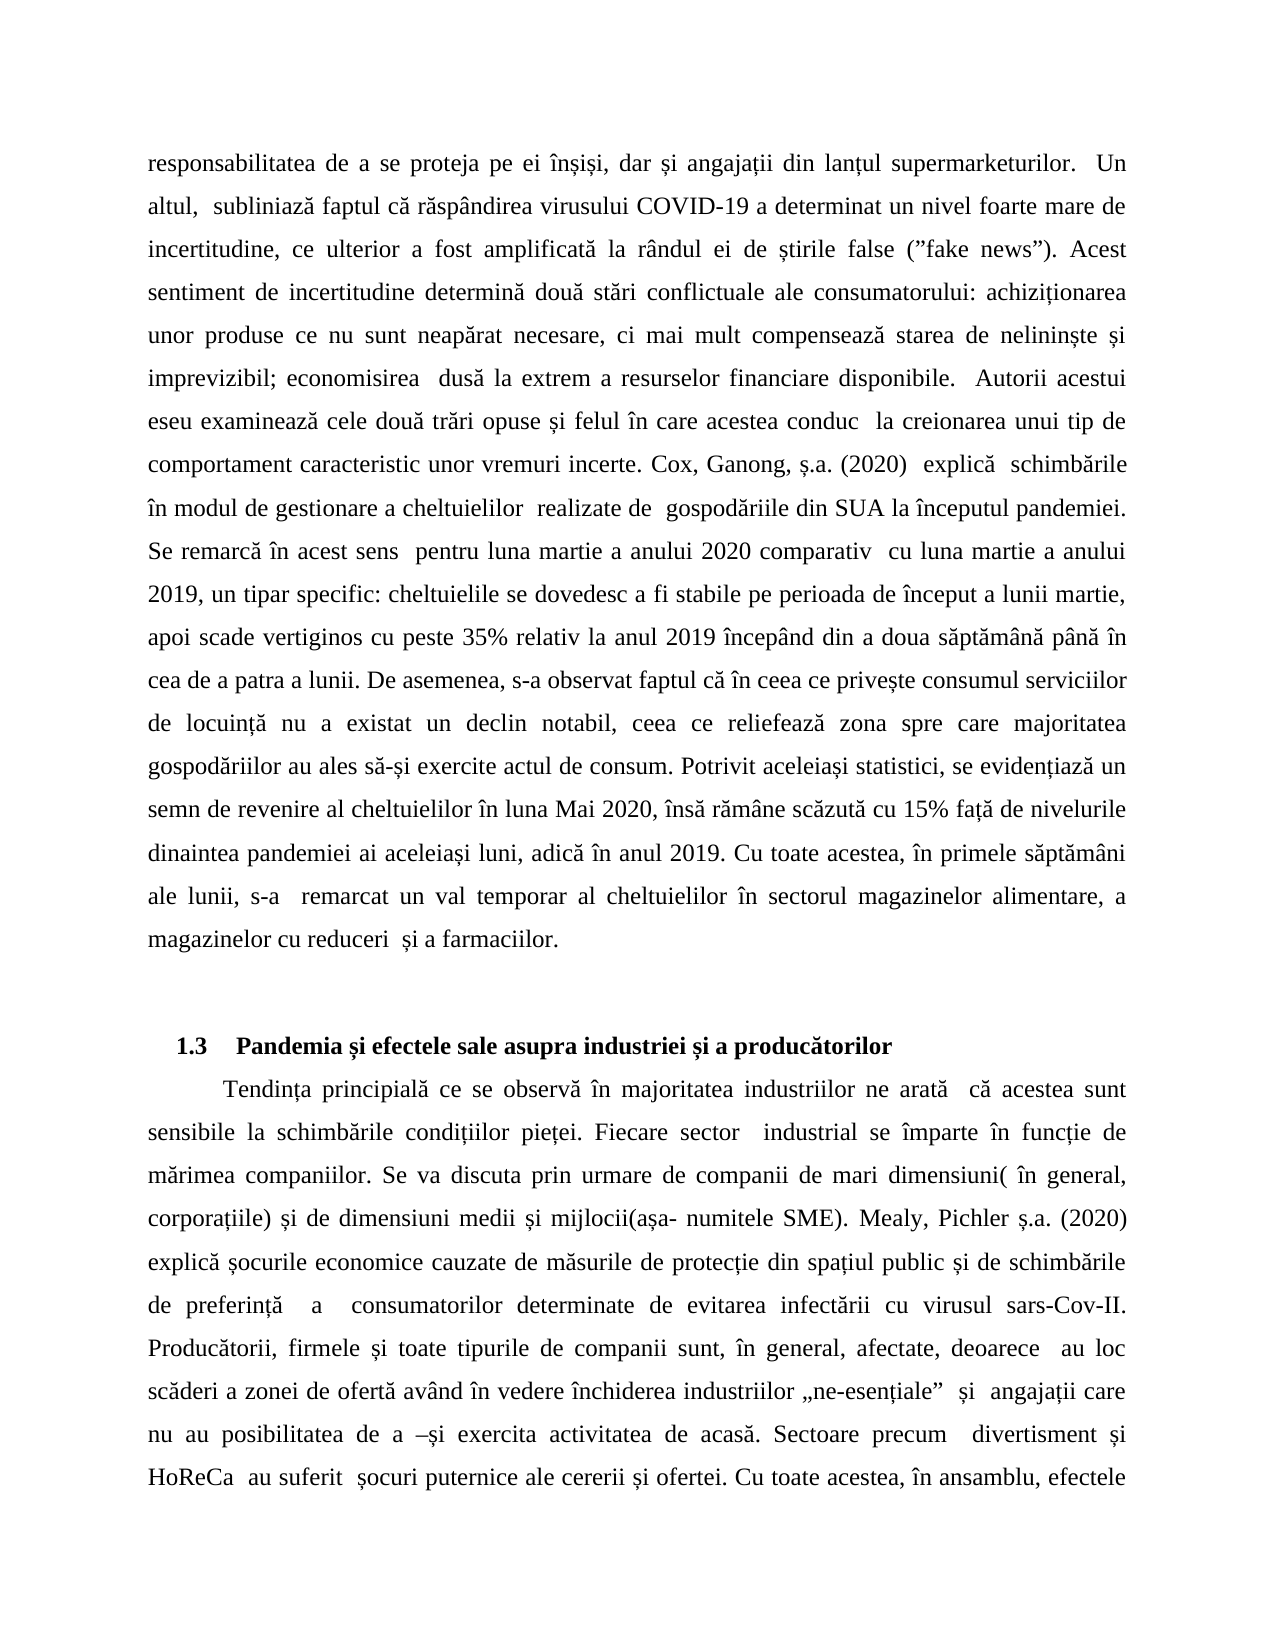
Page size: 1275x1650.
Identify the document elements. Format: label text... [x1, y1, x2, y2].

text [148, 1074, 1127, 1491]
subtitle Pandemia și efectele sale asupra industriei și a producătorilor [176, 1031, 1127, 1060]
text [148, 148, 1127, 953]
